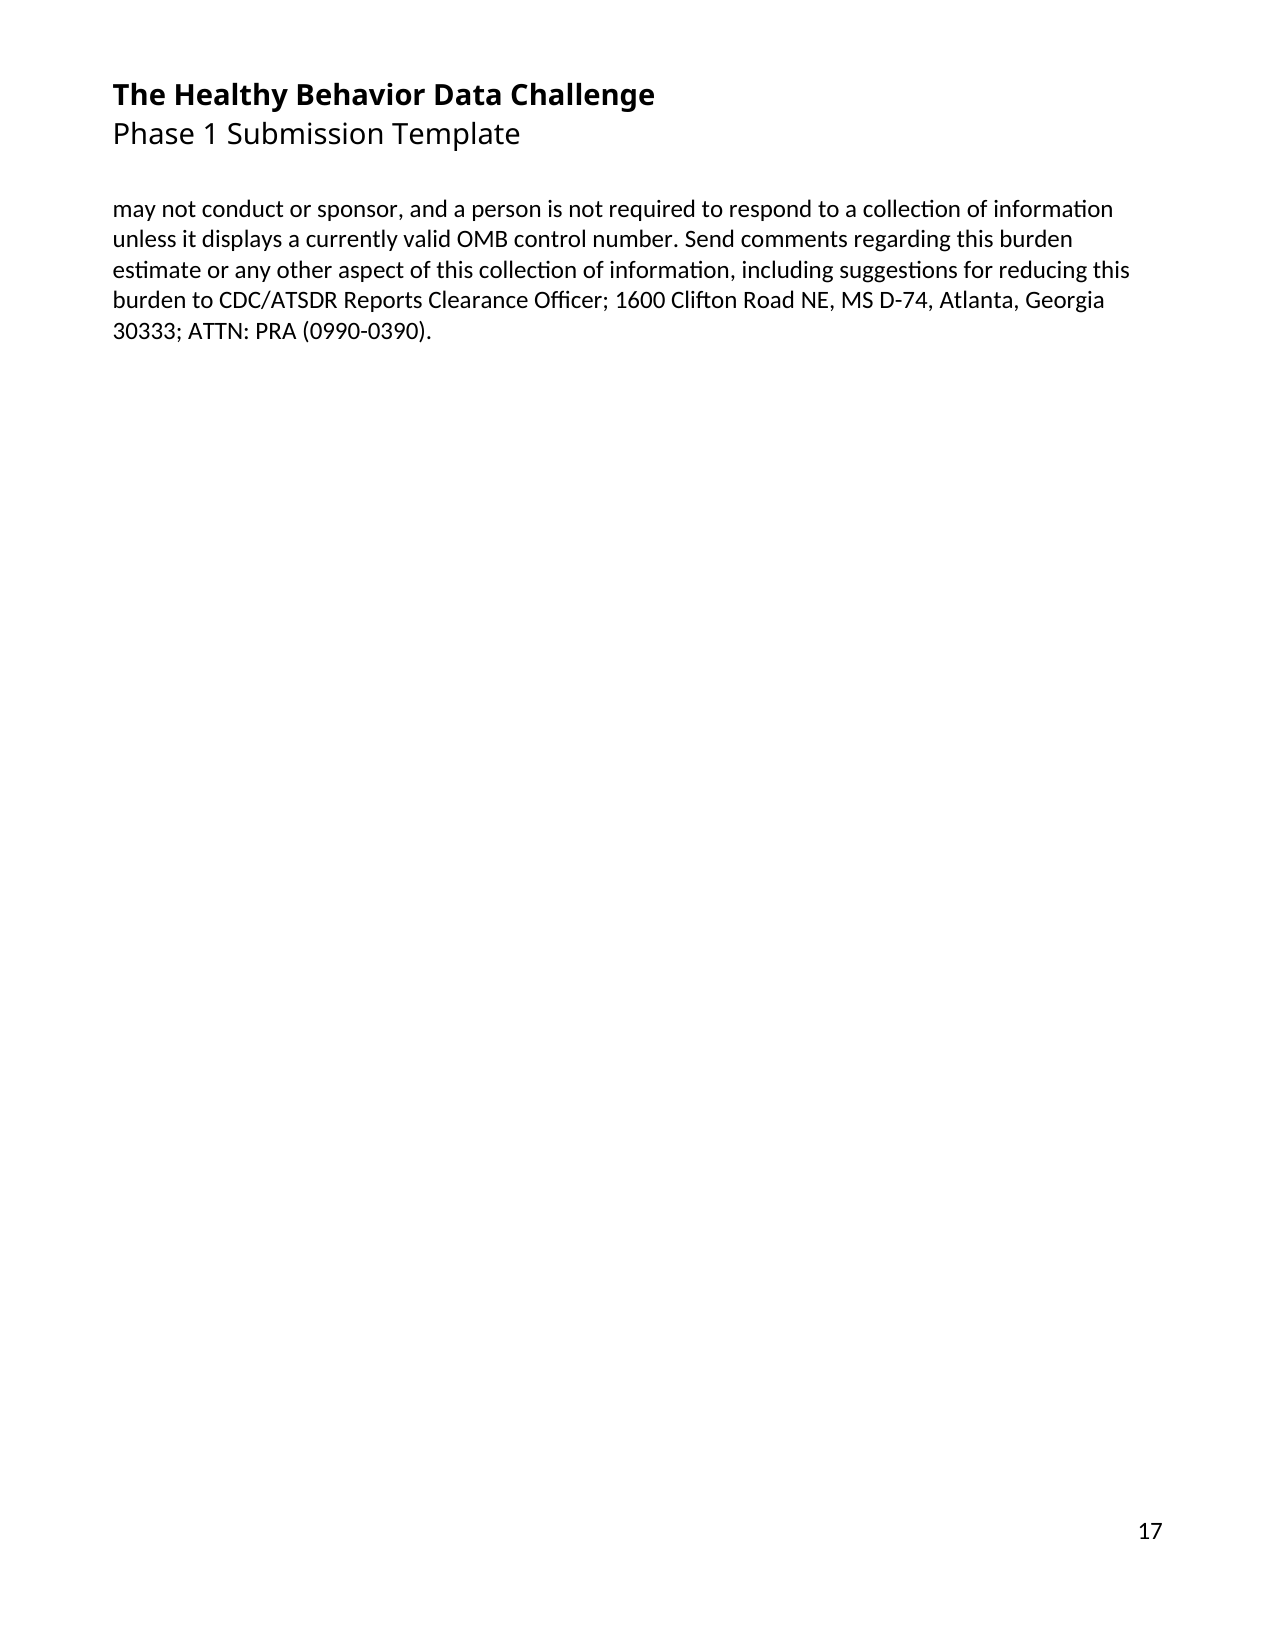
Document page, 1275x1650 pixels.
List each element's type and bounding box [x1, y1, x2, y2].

text [112, 193, 1162, 345]
